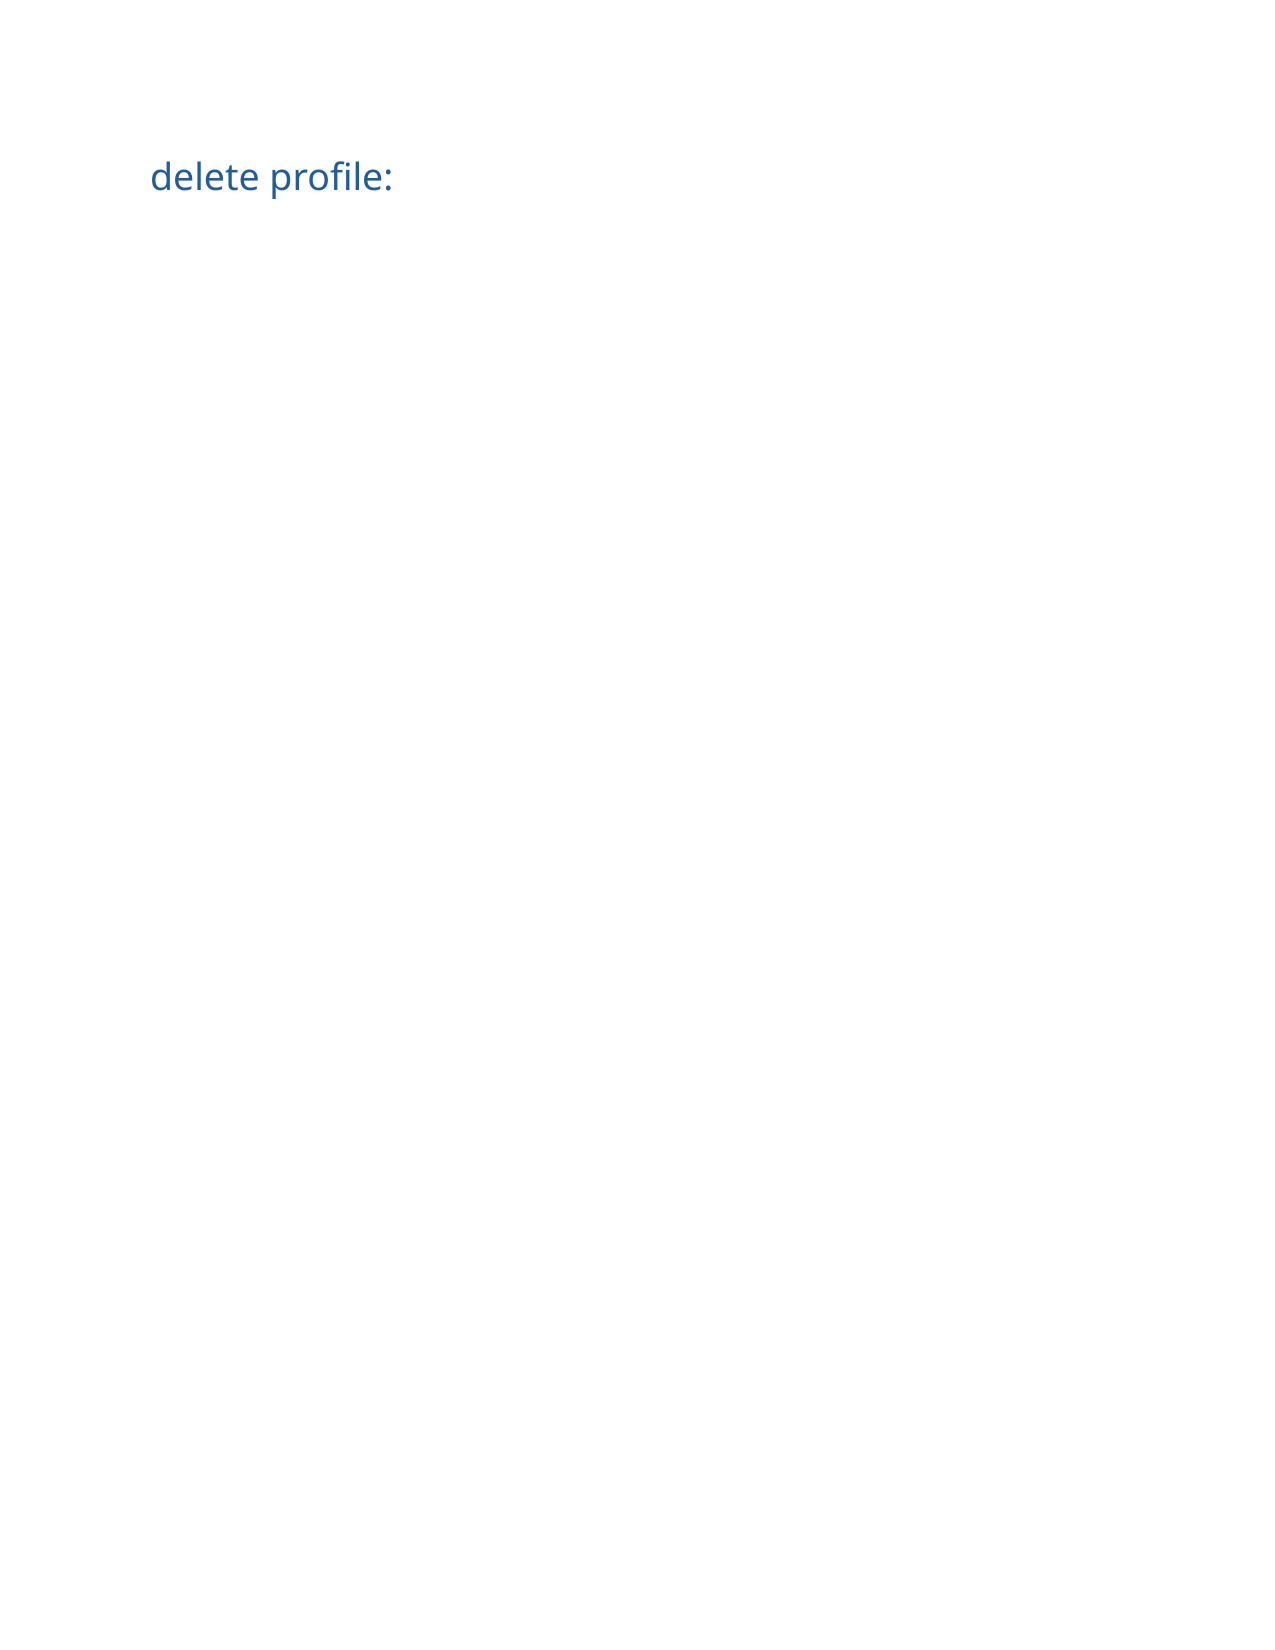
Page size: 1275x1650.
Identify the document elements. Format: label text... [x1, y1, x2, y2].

text Login:create account: delete profile: view book: [150, 150, 1125, 201]
